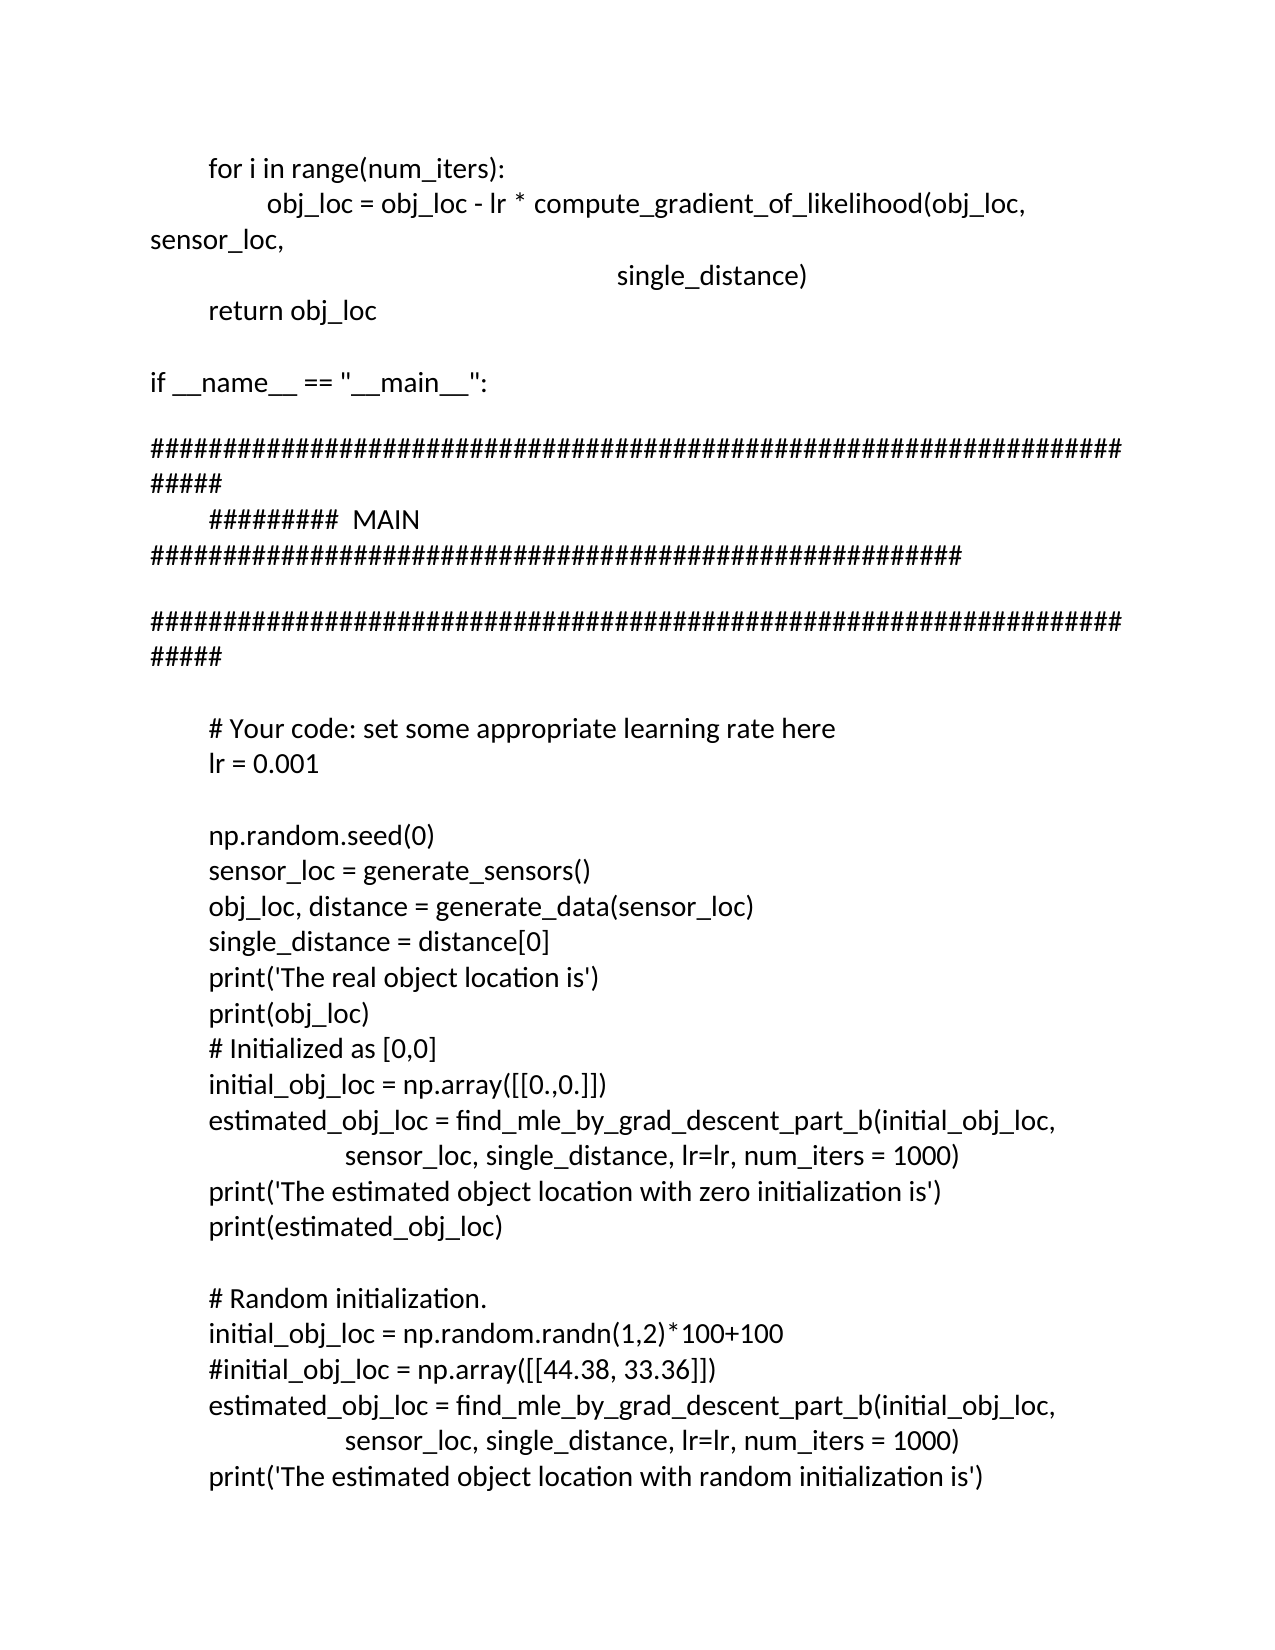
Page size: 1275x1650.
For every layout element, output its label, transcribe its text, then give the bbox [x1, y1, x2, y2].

text estimated_obj_loc = find_mle_by_grad_descent_part_b(initial_obj_loc, [150, 1387, 1125, 1422]
text single_distance = distance[0] [150, 923, 1125, 959]
text np.random.seed(0) [150, 817, 1125, 852]
text # Initialized as [0,0] [150, 1030, 1125, 1066]
text print(estimated_obj_loc) [150, 1208, 1125, 1244]
text ######################################################################## [150, 572, 1125, 674]
text obj_loc, distance = generate_data(sensor_loc) [150, 888, 1125, 923]
text ######### MAIN ######################################################## [150, 501, 1125, 572]
text sensor_loc = generate_sensors() [150, 852, 1125, 888]
text print('The estimated object location with zero initialization is') [150, 1173, 1125, 1208]
text # Random initialization. [150, 1280, 1125, 1315]
text return obj_loc [150, 292, 1125, 328]
text #initial_obj_loc = np.array([[44.38, 33.36]]) [150, 1351, 1125, 1387]
text # Your code: set some appropriate learning rate here [150, 710, 1125, 745]
text for i in range(num_iters): [150, 150, 1125, 186]
text obj_loc = obj_loc - lr * compute_gradient_of_likelihood(obj_loc, sensor_loc, [150, 186, 1125, 257]
text initial_obj_loc = np.array([[0.,0.]]) [150, 1066, 1125, 1102]
text print('The real object location is') [150, 959, 1125, 995]
text ######################################################################## [150, 399, 1125, 501]
text initial_obj_loc = np.random.randn(1,2)*100+100 [150, 1315, 1125, 1351]
text if __name__ == "__main__": [150, 364, 1125, 399]
text print(obj_loc) [150, 995, 1125, 1030]
text print('The estimated object location with random initialization is') [150, 1458, 1125, 1493]
text sensor_loc, single_distance, lr=lr, num_iters = 1000) [150, 1137, 1125, 1173]
text lr = 0.001 [150, 745, 1125, 781]
text estimated_obj_loc = find_mle_by_grad_descent_part_b(initial_obj_loc, [150, 1102, 1125, 1137]
text single_distance) [150, 257, 1125, 292]
text sensor_loc, single_distance, lr=lr, num_iters = 1000) [150, 1422, 1125, 1458]
